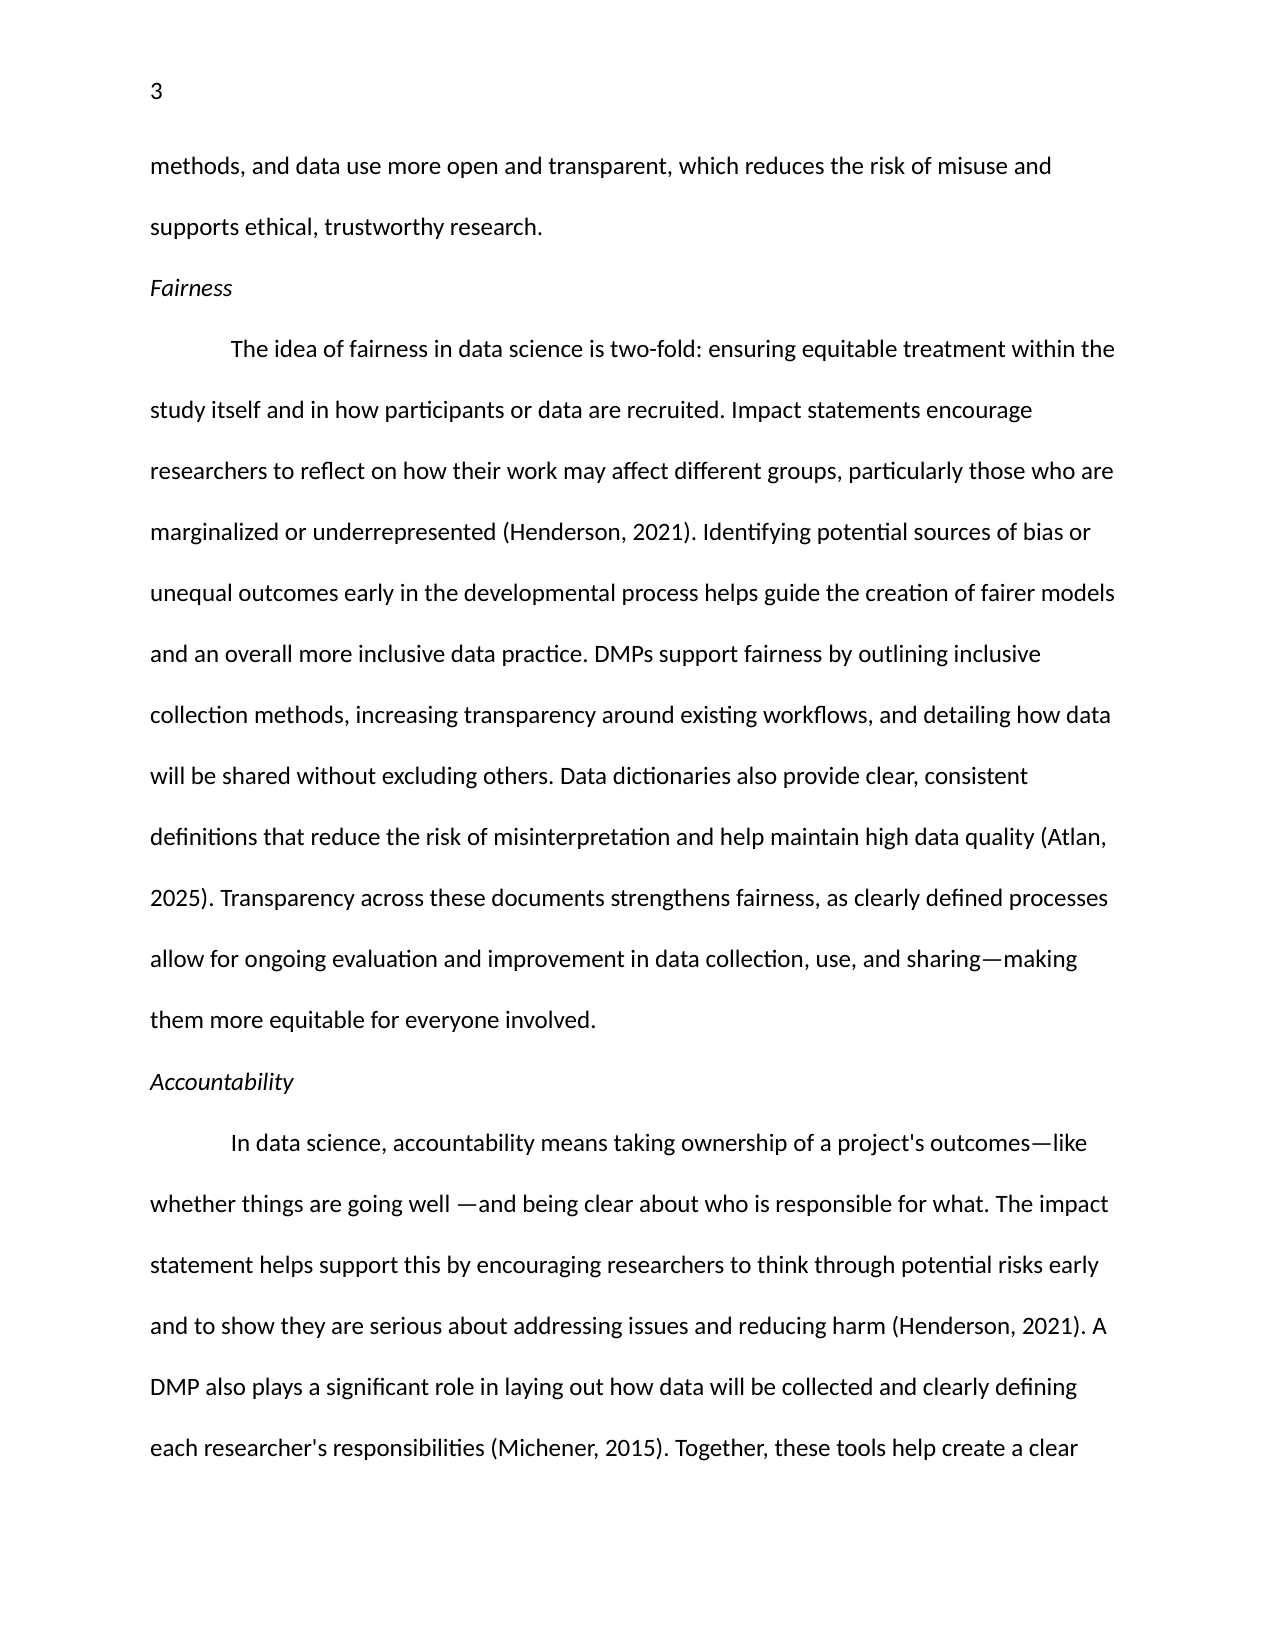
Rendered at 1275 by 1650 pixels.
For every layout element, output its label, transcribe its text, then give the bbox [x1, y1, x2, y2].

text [150, 1127, 1125, 1462]
text The idea of fairness in data science is two-fold: ensuring equitable treatment within the study itself and in how participants or data are recruited. Impact statements encourage researchers to reflect on how their work may affect different groups, particularly those who are marginalized or underrepresented (Henderson, 2021). Identifying potential sources of bias or unequal outcomes early in the developmental process helps guide the creation of fairer models and an overall more inclusive data practice. DMPs support fairness by outlining inclusive collection methods, increasing transparency around existing workflows, and detailing how data will be shared without excluding others. Data dictionaries also provide clear, consistent definitions that reduce the risk of misinterpretation and help maintain high data quality (Atlan, 2025). Transparency across these documents strengthens fairness, as clearly defined processes allow for ongoing evaluation and improvement in data collection, use, and sharing—making them more equitable for everyone involved. [150, 333, 1125, 1035]
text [150, 150, 1125, 242]
text Fairness [150, 272, 1125, 303]
text Accountability [150, 1066, 1125, 1096]
